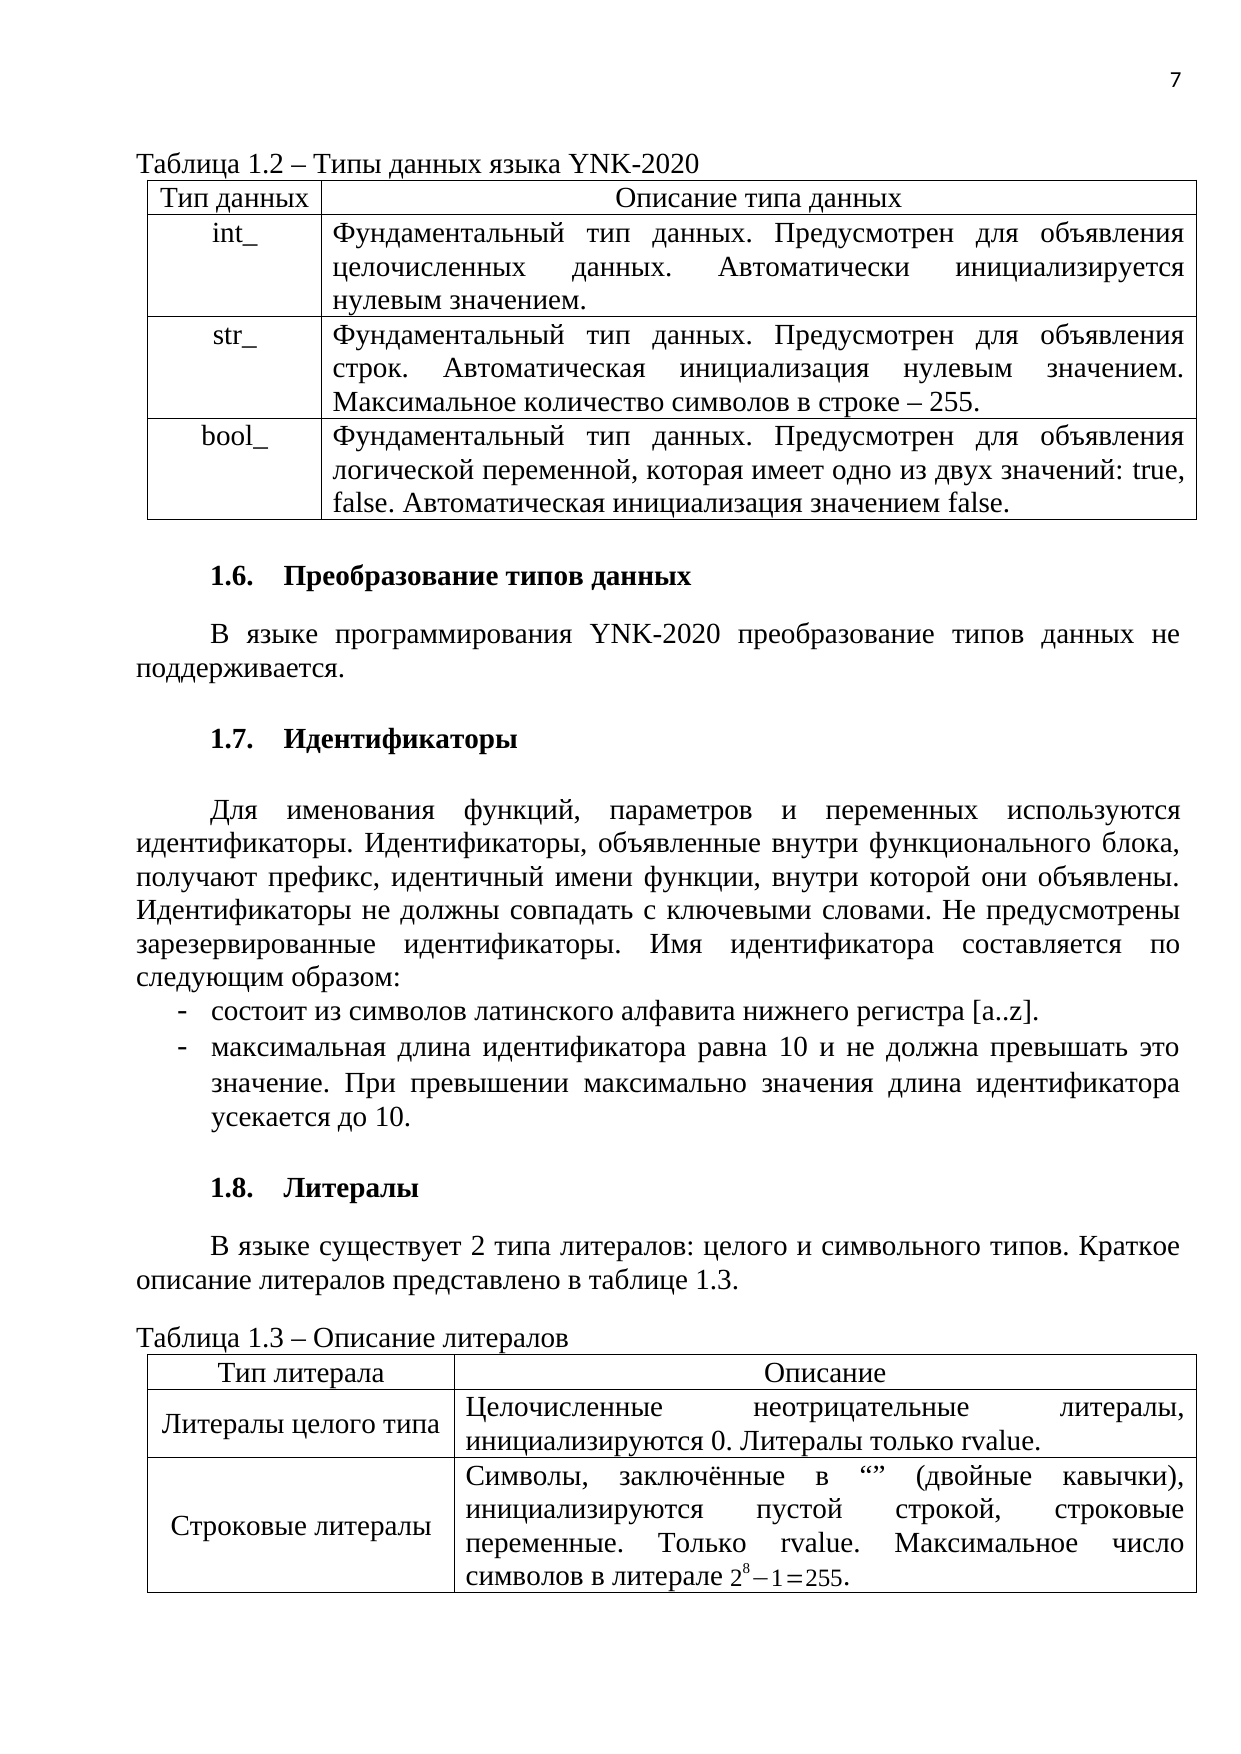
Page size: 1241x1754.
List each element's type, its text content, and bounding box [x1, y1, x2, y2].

table_cell Строковые литералы [148, 1458, 454, 1592]
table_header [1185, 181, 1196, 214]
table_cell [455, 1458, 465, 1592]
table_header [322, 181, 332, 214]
list состоит из символов латинского алфавита нижнего регистра [a..z]. [173, 993, 1181, 1029]
text В языке существует 2 типа литералов: целого и символьного типов. Краткое описание литералов представлено в таблице 1.3. [136, 1228, 1181, 1295]
subtitle Идентификаторы [136, 721, 1181, 754]
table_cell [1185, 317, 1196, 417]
subtitle Преобразование типов данных [136, 558, 1181, 591]
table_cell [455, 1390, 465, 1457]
subtitle Литералы [136, 1170, 1181, 1203]
list максимальная длина идентификатора равна 10 и не должна превышать это значение. При превышении максимально значения длина идентификатора усекается до 10. [173, 1029, 1181, 1132]
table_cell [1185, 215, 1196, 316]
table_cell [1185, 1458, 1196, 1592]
text В языке программирования YNK-2020 преобразование типов данных не поддерживается. [136, 616, 1181, 683]
text Таблица 1.3 – Описание литералов [136, 1320, 1181, 1354]
table_cell Литералы целого типа [148, 1390, 454, 1457]
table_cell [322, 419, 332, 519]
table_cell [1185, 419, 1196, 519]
table_cell int_ [148, 215, 321, 316]
text Для именования функций, параметров и переменных используются идентификаторы. Идентификаторы, объявленные внутри функционального блока, получают префикс, идентичный имени функции, внутри которой они объявлены. Идентификаторы не должны совпадать с ключевыми словами. Не предусмотрены зарезервированные идентификаторы. Имя идентификатора составляется по следующим образом: [136, 792, 1181, 993]
table_cell str_ [148, 317, 321, 417]
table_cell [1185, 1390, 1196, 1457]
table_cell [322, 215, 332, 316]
text Таблица 1.2 – Типы данных языка YNK-2020 [136, 146, 1181, 179]
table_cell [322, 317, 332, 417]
table_cell bool_ [148, 419, 321, 519]
